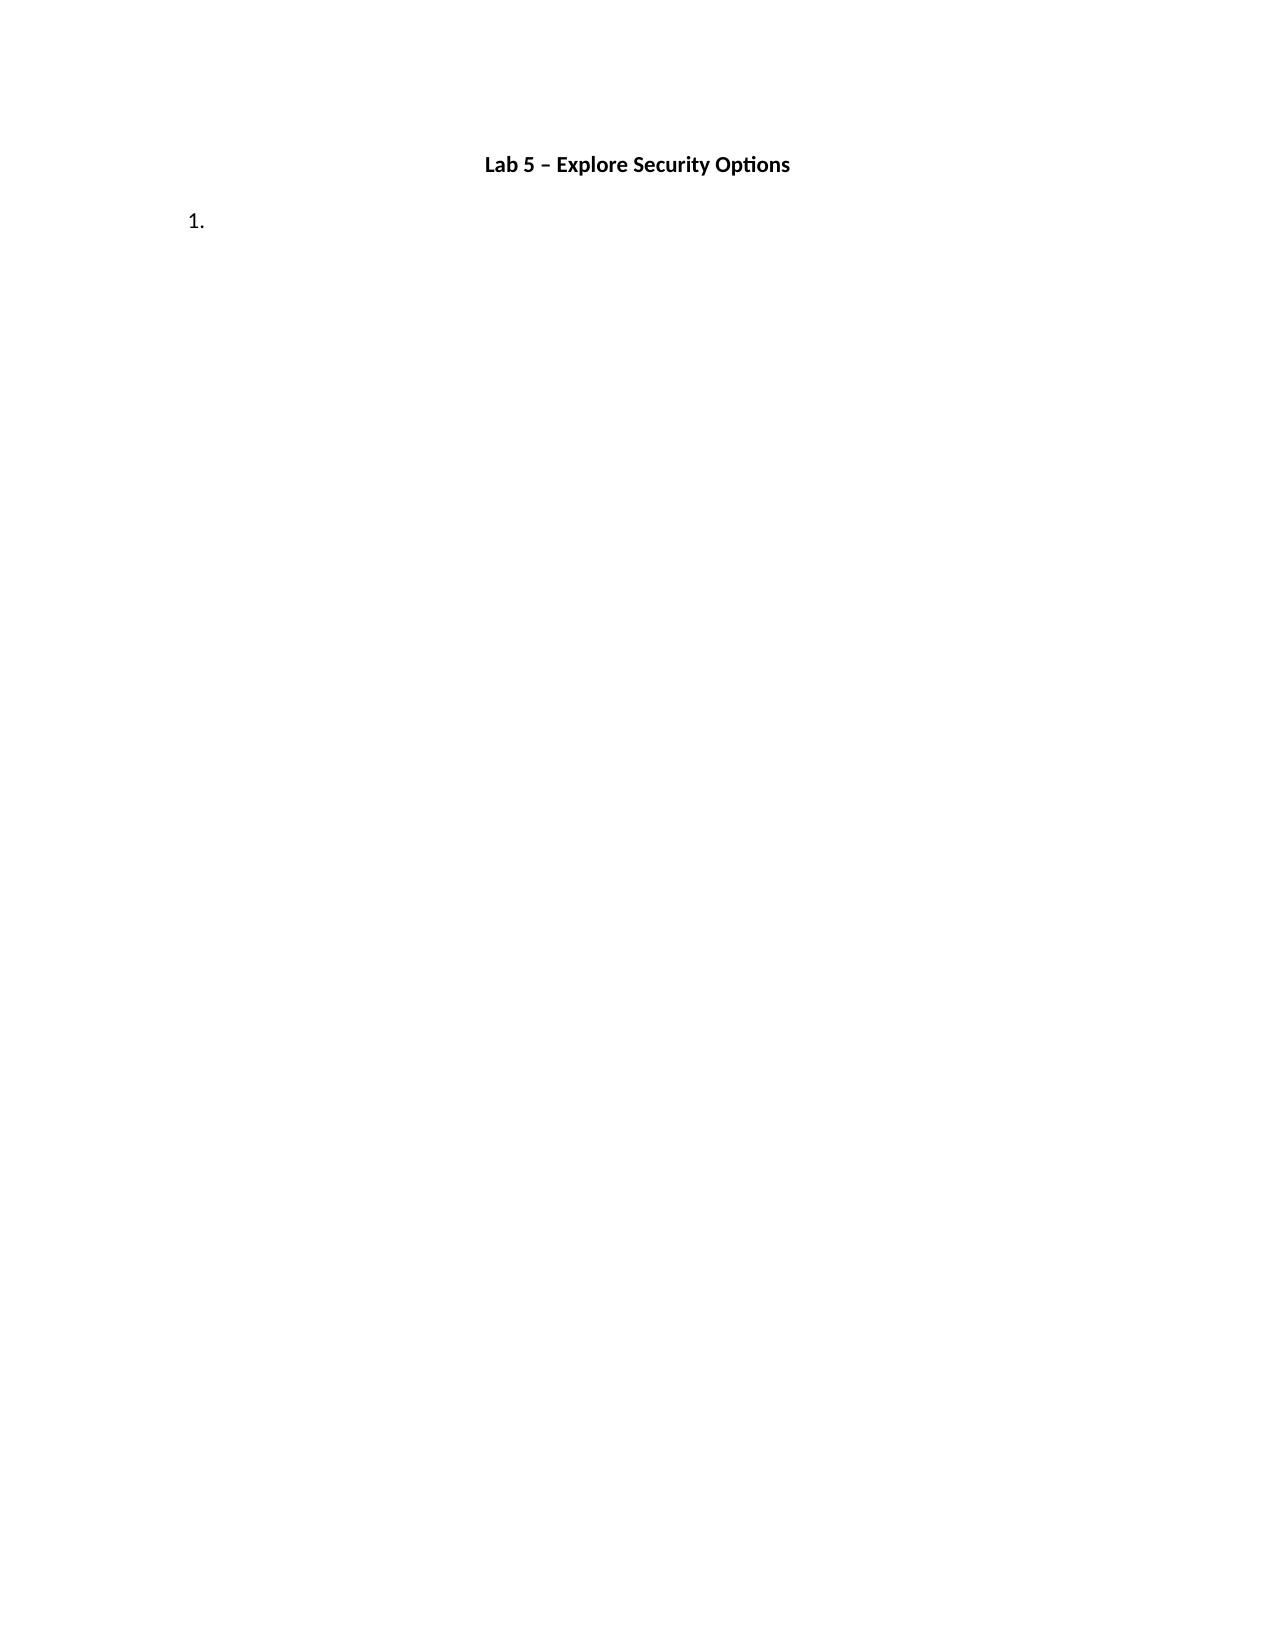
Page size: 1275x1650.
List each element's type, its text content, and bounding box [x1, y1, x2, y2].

title Lab 5 – Explore Security Options [150, 150, 1125, 178]
